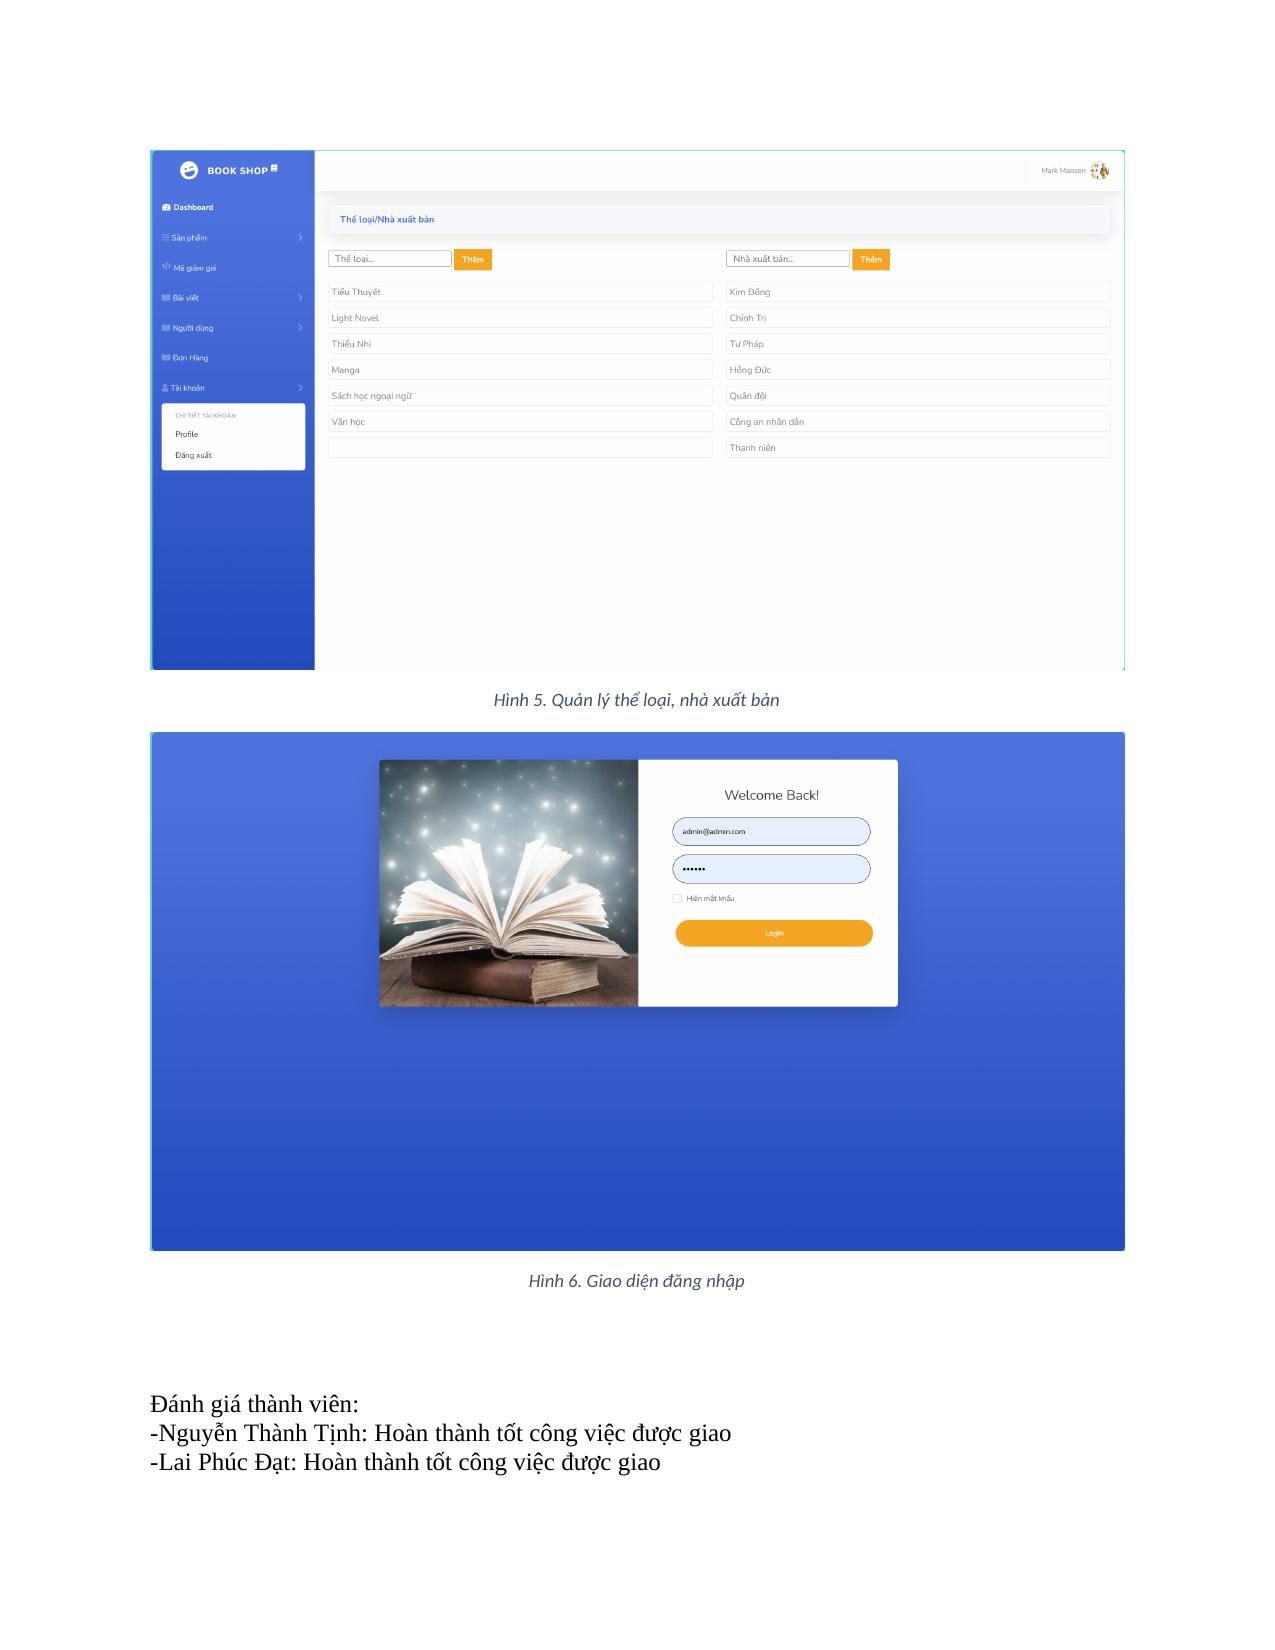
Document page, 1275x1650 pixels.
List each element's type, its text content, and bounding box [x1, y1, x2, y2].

text -Nguyễn Thành Tịnh: Hoàn thành tốt công việc được giao [150, 1418, 1125, 1447]
text Hình 5. Quản lý thể loại, nhà xuất bản [150, 688, 1125, 711]
picture [150, 732, 1125, 1251]
text Hình 6. Giao diện đăng nhập [150, 1270, 1125, 1293]
text Đánh giá thành viên: [150, 1389, 1125, 1418]
text -Lai Phúc Đạt: Hoàn thành tốt công việc được giao [150, 1447, 1125, 1475]
picture [150, 150, 1125, 670]
